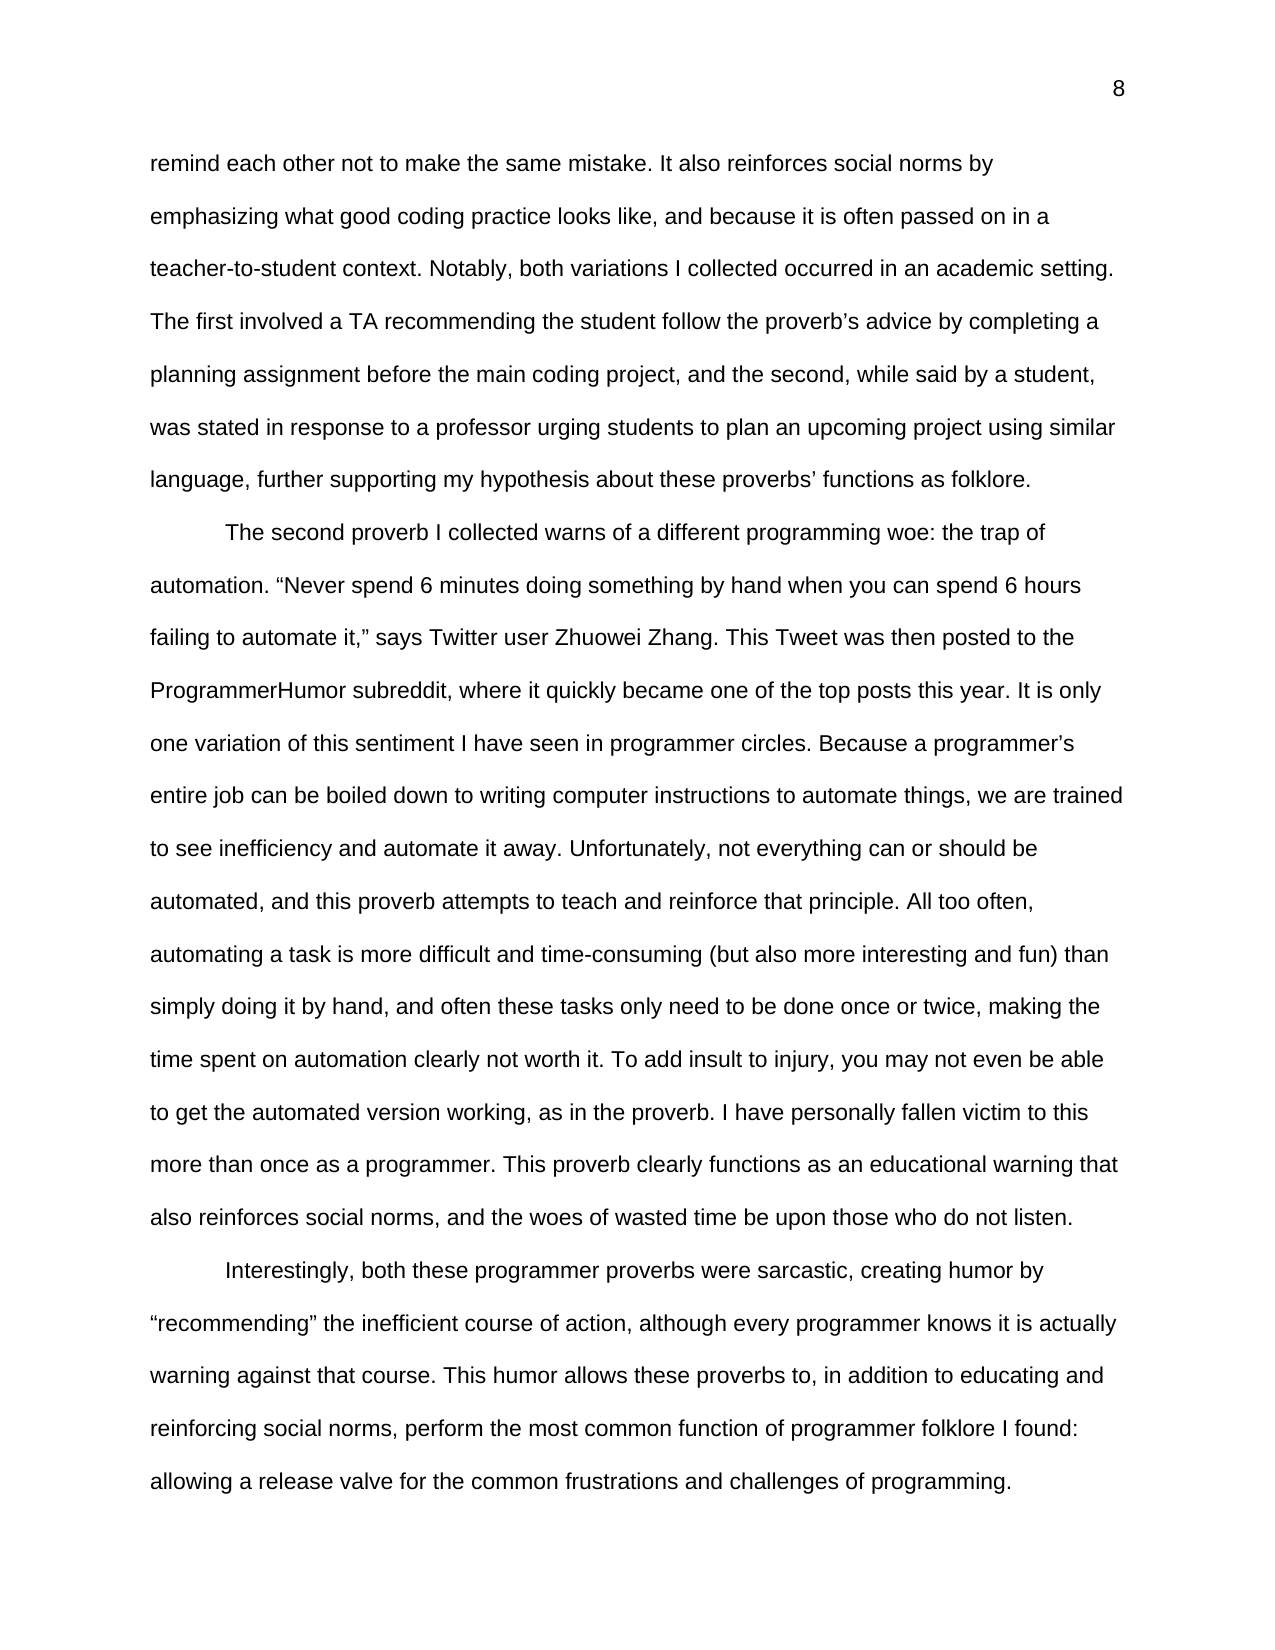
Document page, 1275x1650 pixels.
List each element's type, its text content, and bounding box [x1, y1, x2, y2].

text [150, 150, 1125, 493]
text Interestingly, both these programmer proverbs were sarcastic, creating humor by “recommending” the inefficient course of action, although every programmer knows it is actually warning against that course. This humor allows these proverbs to, in addition to educating and reinforcing social norms, perform the most common function of programmer folklore I found: allowing a release valve for the common frustrations and challenges of programming. [150, 1257, 1125, 1494]
text The second proverb I collected warns of a different programming woe: the trap of automation. “Never spend 6 minutes doing something by hand when you can spend 6 hours failing to automate it,” says Twitter user Zhuowei Zhang. This Tweet was then posted to the ProgrammerHumor subreddit, where it quickly became one of the top posts this year. It is only one variation of this sentiment I have seen in programmer circles. Because a programmer’s entire job can be boiled down to writing computer instructions to automate things, we are trained to see inefficiency and automate it away. Unfortunately, not everything can or should be automated, and this proverb attempts to teach and reinforce that principle. All too often, automating a task is more difficult and time-consuming (but also more interesting and fun) than simply doing it by hand, and often these tasks only need to be done once or twice, making the time spent on automation clearly not worth it. To add insult to injury, you may not even be able to get the automated version working, as in the proverb. I have personally fallen victim to this more than once as a programmer. This proverb clearly functions as an educational warning that also reinforces social norms, and the woes of wasted time be upon those who do not listen. [150, 519, 1125, 1231]
